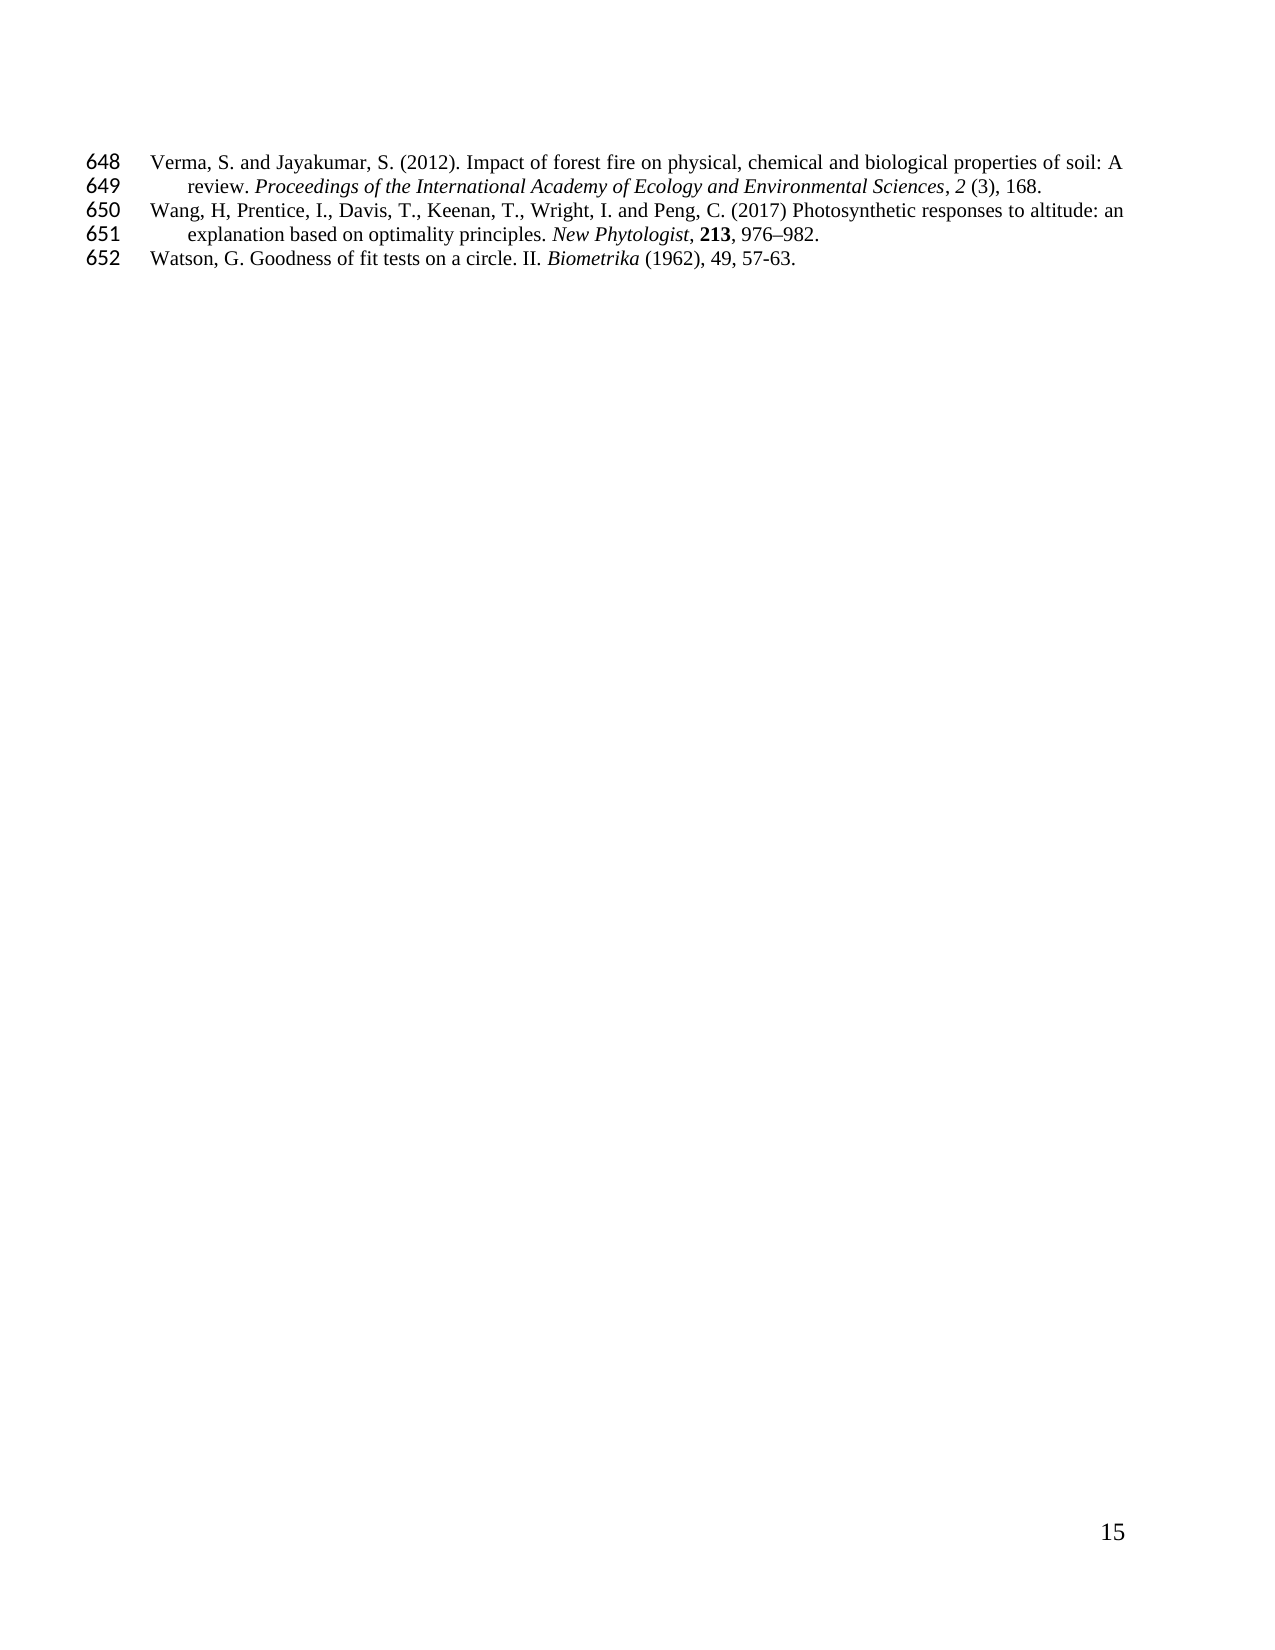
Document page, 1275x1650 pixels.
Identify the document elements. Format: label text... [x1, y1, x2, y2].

list Watson, G. Goodness of fit tests on a circle. II. Biometrika (1962), 49, 57-63. [150, 246, 1125, 270]
list Verma, S. and Jayakumar, S. (2012). Impact of forest fire on physical, chemical and biological properties of soil: A review. Proceedings of the International Academy of Ecology and Environmental Sciences, 2 (3), 168. [150, 150, 1125, 198]
list Wang, H, Prentice, I., Davis, T., Keenan, T., Wright, I. and Peng, C. (2017) Photosynthetic responses to altitude: an explanation based on optimality principles. New Phytologist, 213, 976–982. [150, 198, 1125, 246]
